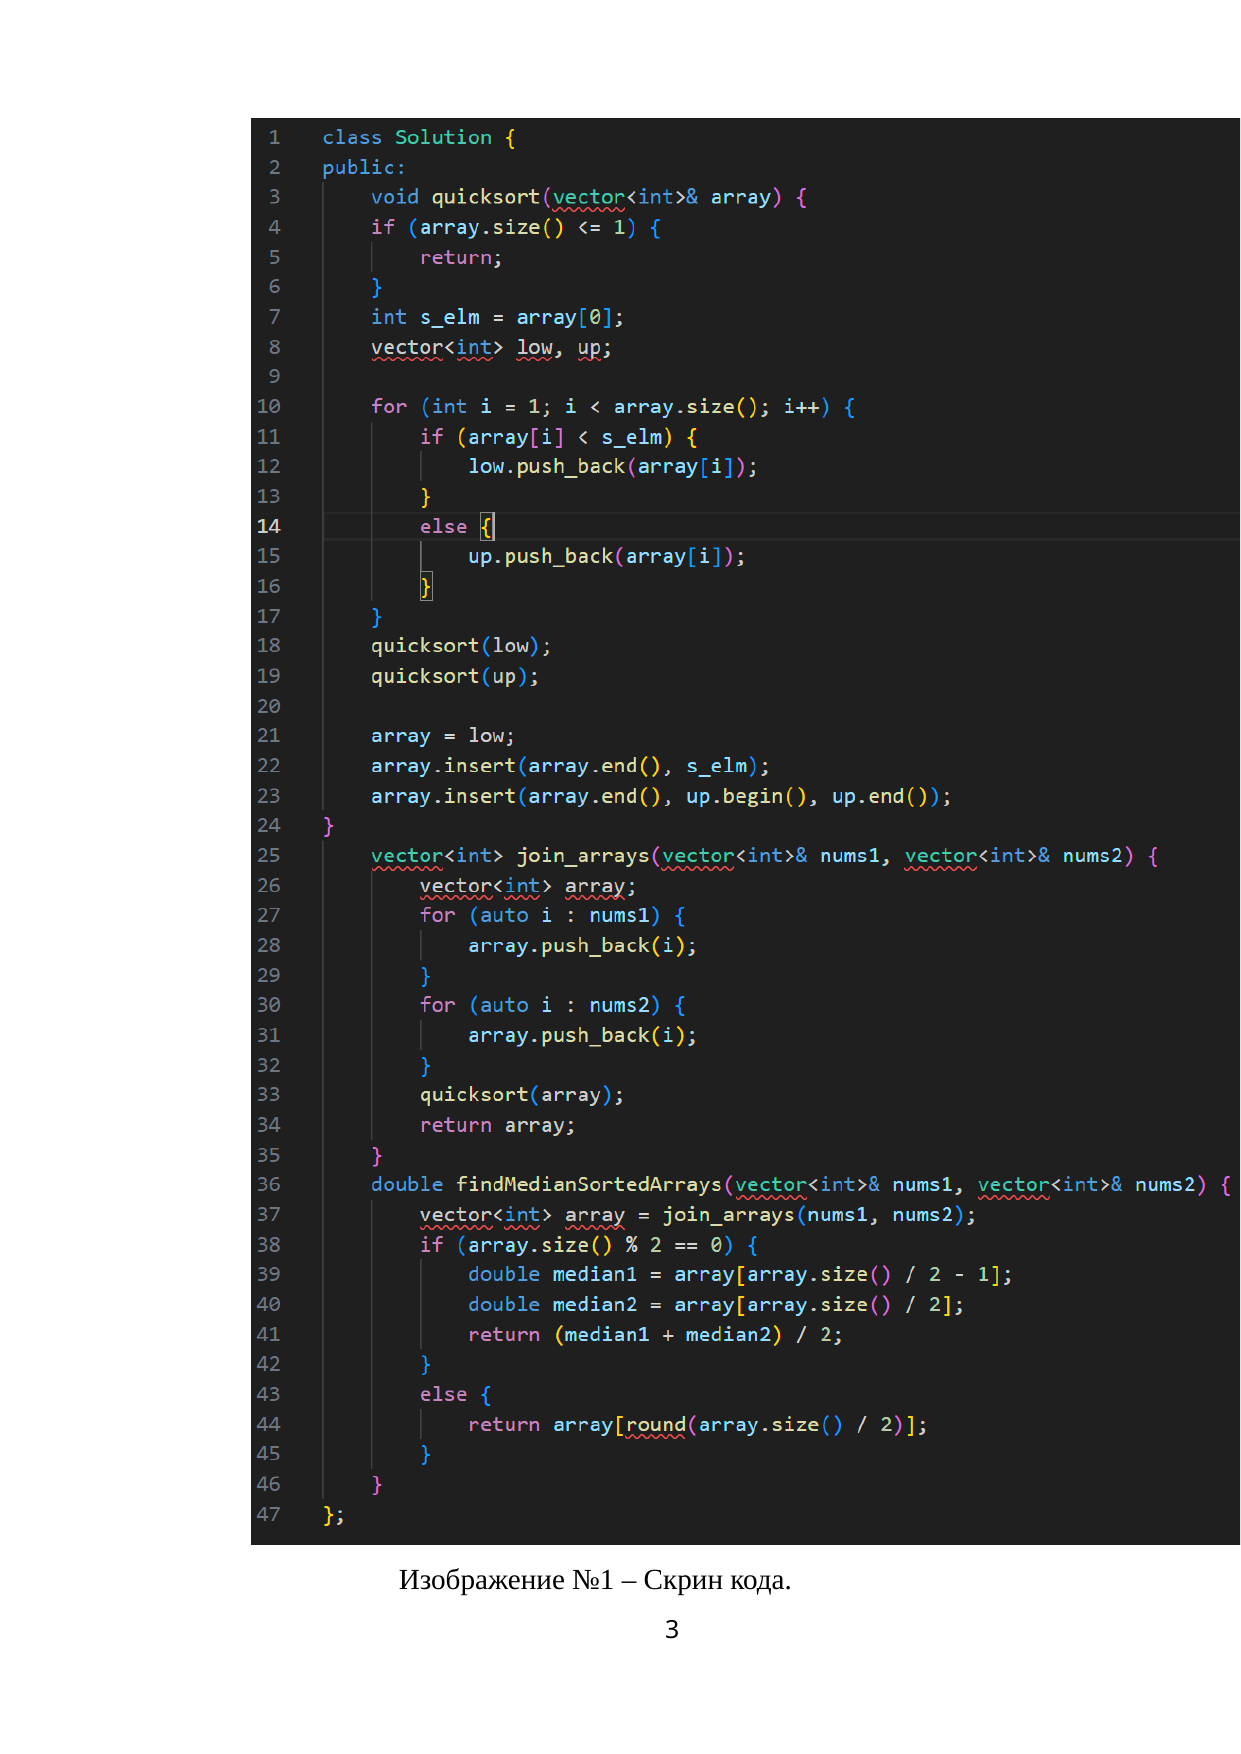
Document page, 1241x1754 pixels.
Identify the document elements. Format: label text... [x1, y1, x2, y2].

text Изображение №1 – Скрин кода. [177, 1562, 1167, 1595]
picture [251, 118, 1241, 1545]
